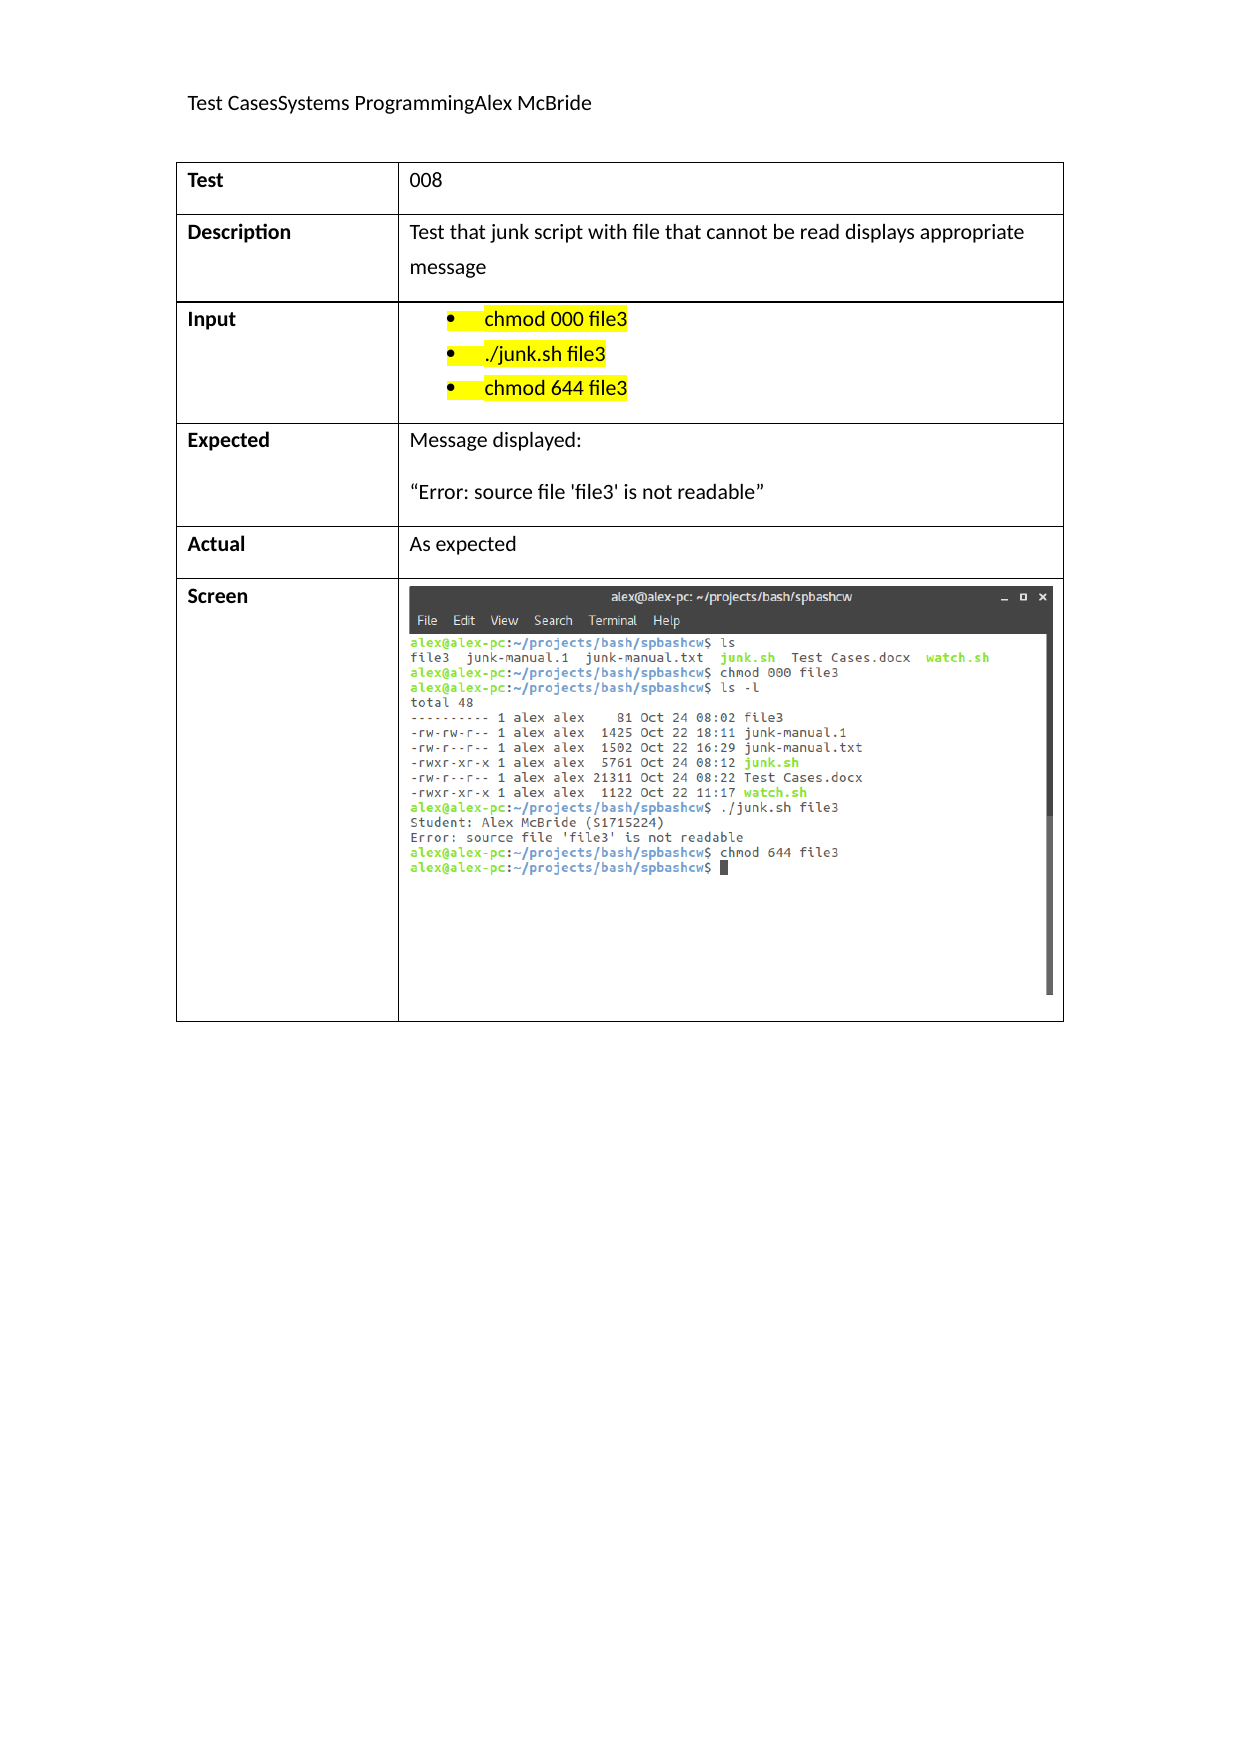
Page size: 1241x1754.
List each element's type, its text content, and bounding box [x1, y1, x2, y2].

table_cell Actual [177, 527, 398, 578]
table_cell Message displayed: “Error: source file 'file3' is not readable” [399, 424, 1063, 526]
table_cell [399, 579, 1063, 1021]
table_cell Input [177, 303, 398, 423]
table_cell As expected [399, 527, 1063, 578]
table_cell Expected [177, 424, 398, 526]
picture [409, 586, 1053, 995]
table_header 008 [399, 163, 1063, 214]
table_cell Test that junk script with file that cannot be read displays appropriate message [399, 215, 1063, 301]
table_cell Description [177, 215, 398, 301]
table_header Test [177, 163, 398, 214]
table_cell Screen [177, 579, 398, 1021]
table_cell chmod 000 file3 ./junk.sh file3 chmod 644 file3 [399, 303, 1063, 423]
